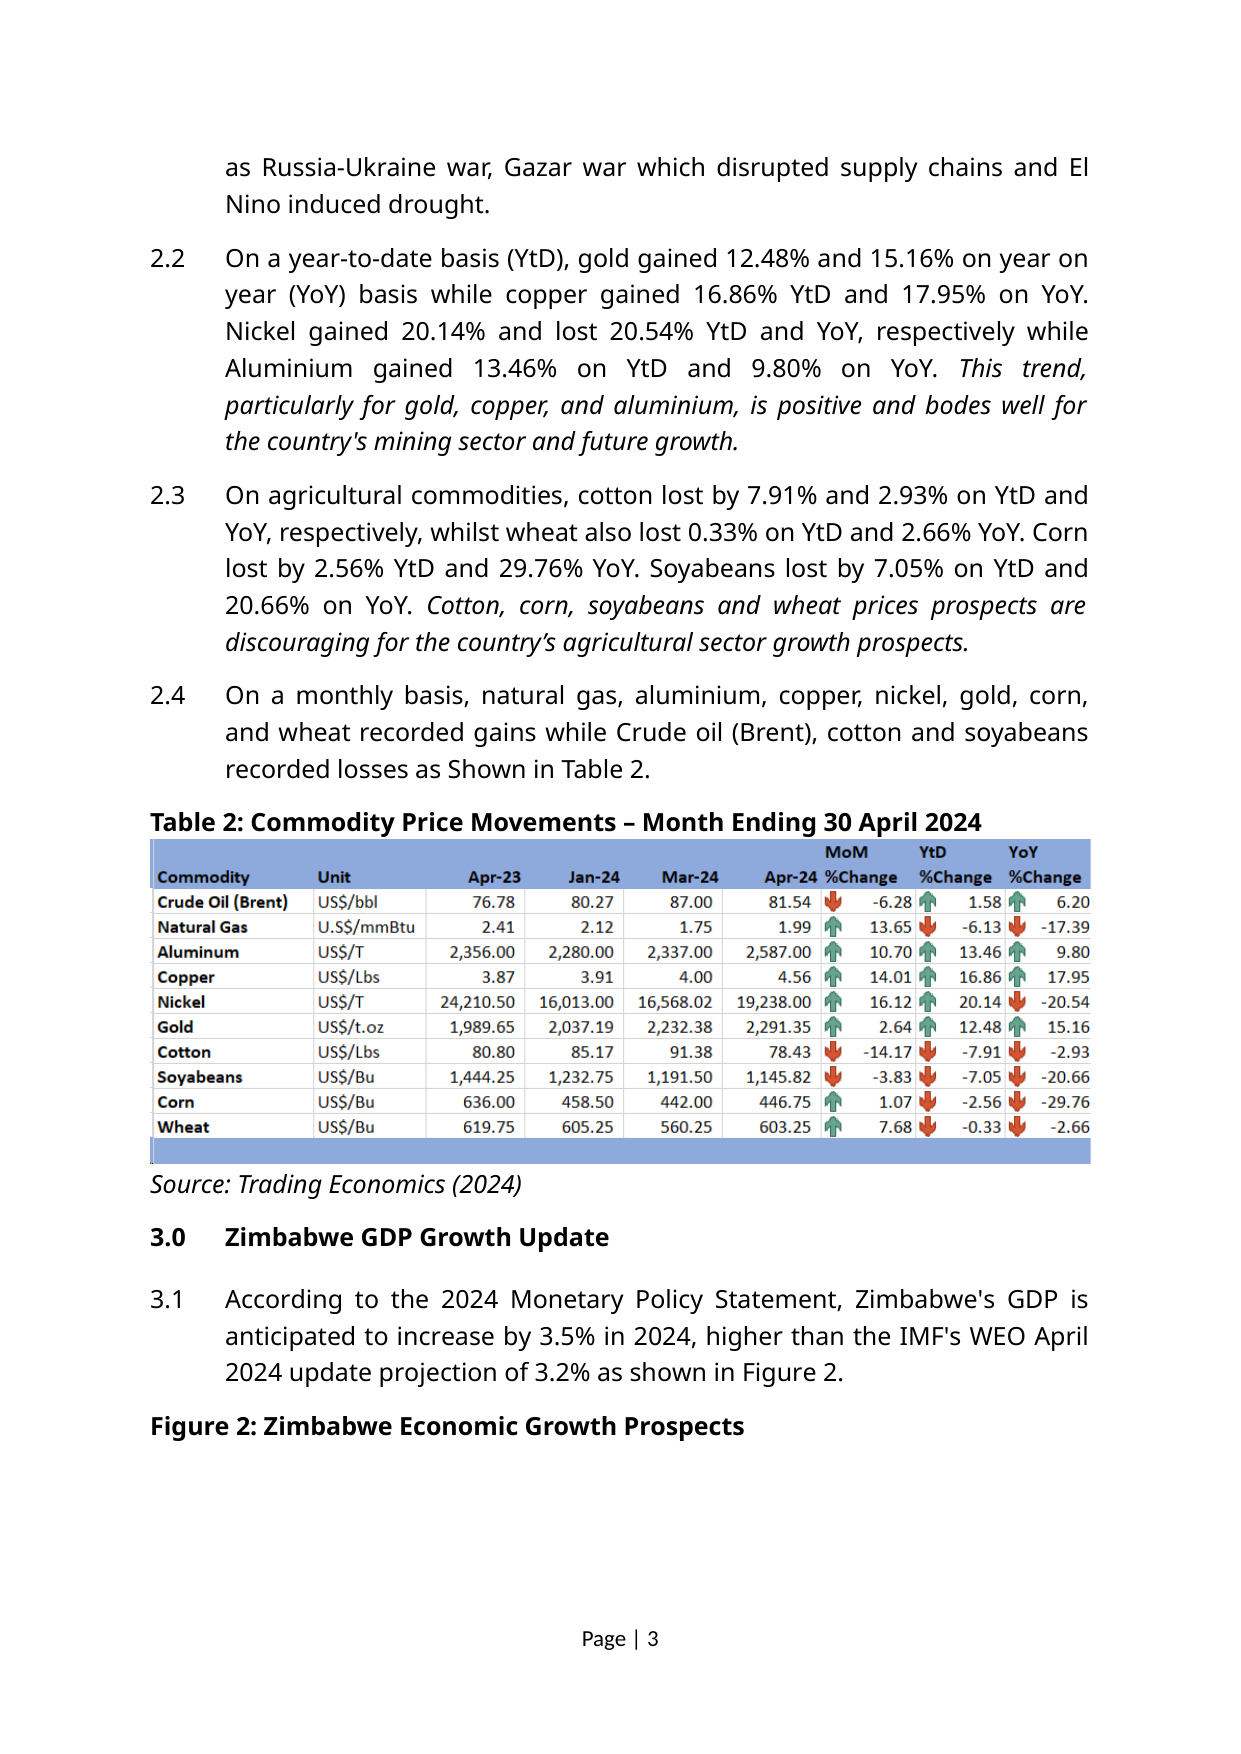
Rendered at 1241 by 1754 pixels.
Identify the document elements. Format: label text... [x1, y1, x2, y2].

text 2.4 On a monthly basis, natural gas, aluminium, copper, nickel, gold, corn, and wheat recorded gains while Crude oil (Brent), cotton and soyabeans recorded losses as Shown in Table 2. [150, 678, 1090, 786]
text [150, 150, 1090, 221]
text 2.3 On agricultural commodities, cotton lost by 7.91% and 2.93% on YtD and YoY, respectively, whilst wheat also lost 0.33% on YtD and 2.66% YoY. Corn lost by 2.56% YtD and 29.76% YoY. Soyabeans lost by 7.05% on YtD and 20.66% on YoY. Cotton, corn, soyabeans and wheat prices prospects are discouraging for the country’s agricultural sector growth prospects. [150, 477, 1090, 659]
picture [150, 839, 1091, 1164]
list Table 2: Commodity Price Movements – Month Ending 30 April 2024 [150, 805, 1090, 839]
list Figure 2: Zimbabwe Economic Growth Prospects [150, 1408, 1090, 1442]
text 3.1 According to the 2024 Monetary Policy Statement, Zimbabwe's GDP is anticipated to increase by 3.5% in 2024, higher than the IMF's WEO April 2024 update projection of 3.2% as shown in Figure 2. [150, 1281, 1090, 1389]
text Source: Trading Economics (2024) [150, 1166, 1090, 1200]
text 2.2 On a year-to-date basis (YtD), gold gained 12.48% and 15.16% on year on year (YoY) basis while copper gained 16.86% YtD and 17.95% on YoY. Nickel gained 20.14% and lost 20.54% YtD and YoY, respectively while Aluminium gained 13.46% on YtD and 9.80% on YoY. This trend, particularly for gold, copper, and aluminium, is positive and bodes well for the country's mining sector and future growth. [150, 240, 1090, 458]
subtitle 3.0 Zimbabwe GDP Growth Update [150, 1220, 1090, 1254]
